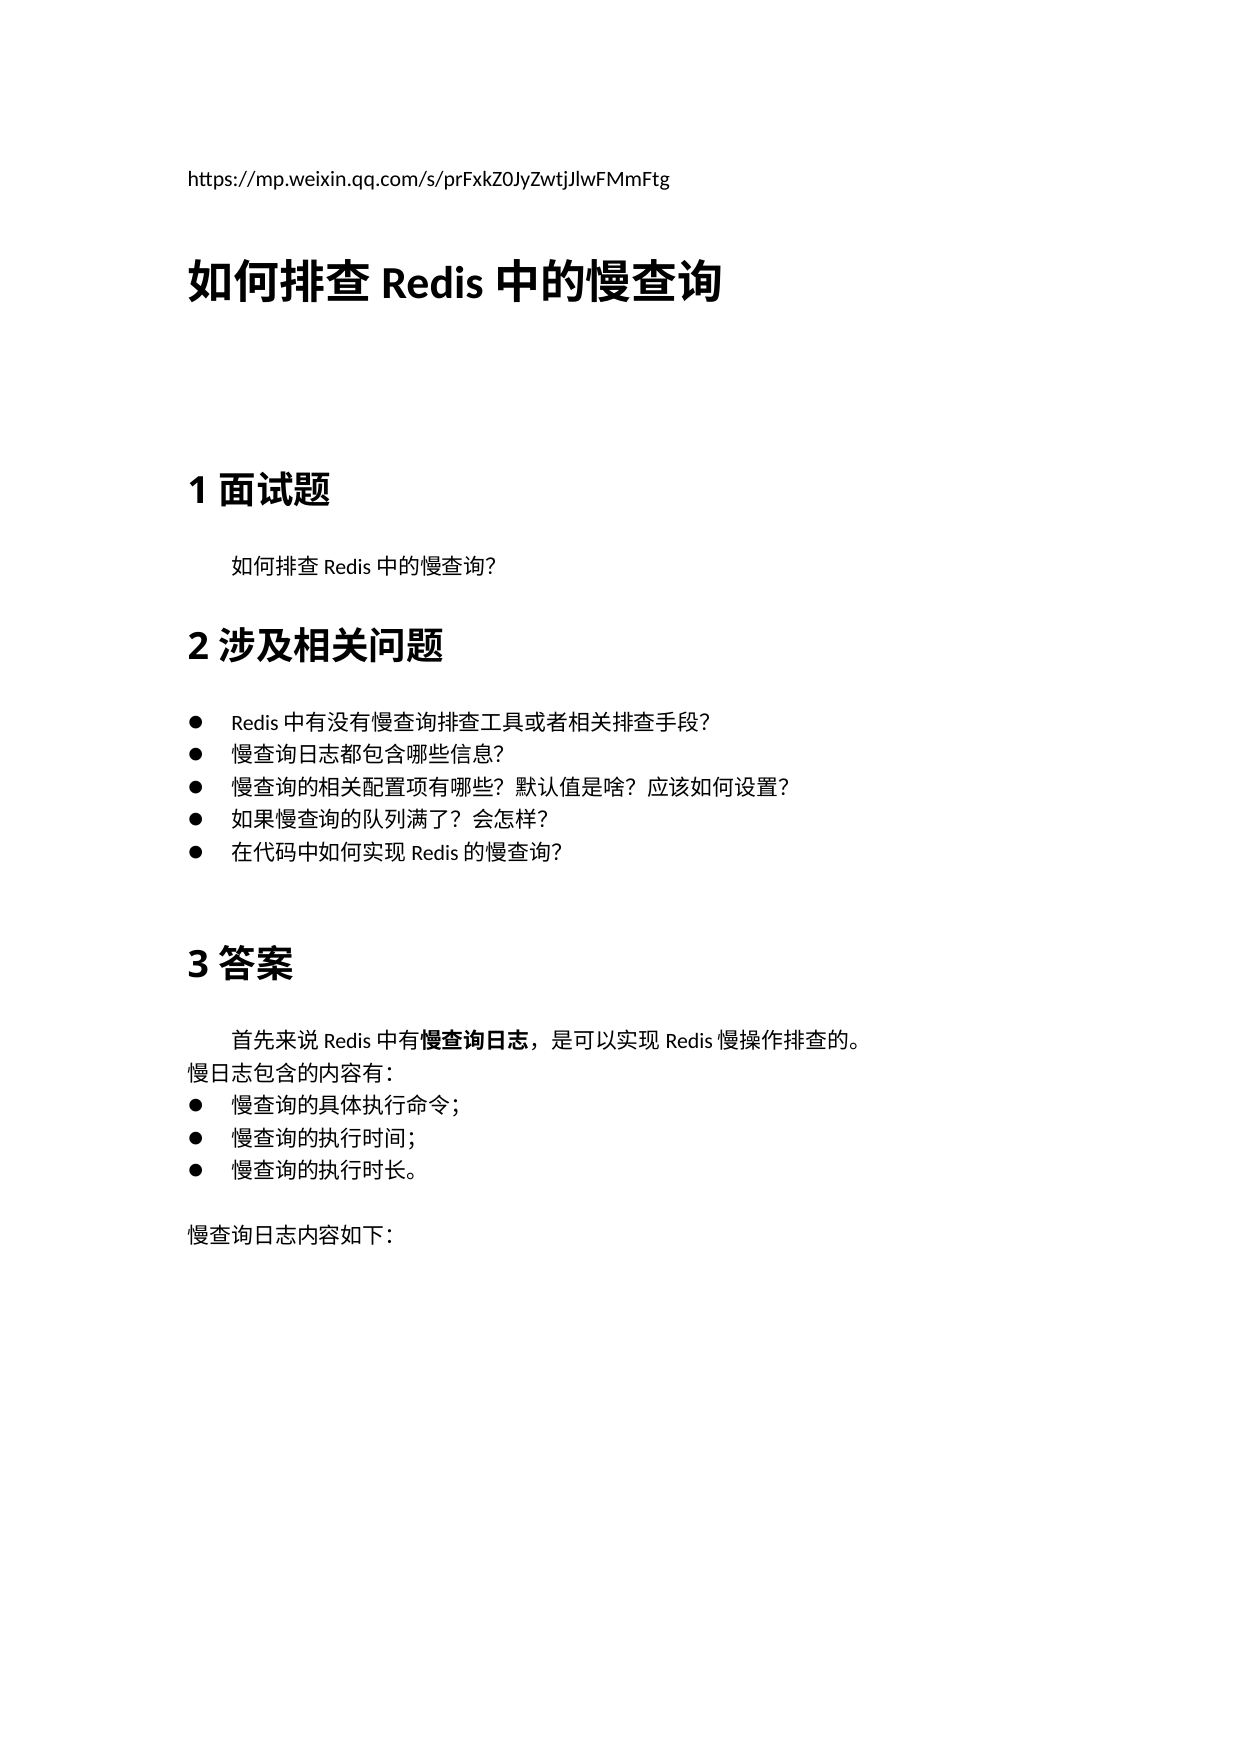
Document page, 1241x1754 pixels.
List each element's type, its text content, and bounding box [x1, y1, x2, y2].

list Redis 中有没有慢查询排查工具或者相关排查手段？ [187, 704, 1053, 737]
list 首先来说 Redis 中有慢查询日志，是可以实现 Redis 慢操作排查的。 [187, 1023, 1053, 1055]
list 慢查询的执行时间； [187, 1120, 1053, 1153]
list 慢查询的具体执行命令； [187, 1088, 1053, 1120]
list 慢查询日志都包含哪些信息？ [187, 737, 1053, 769]
list 在代码中如何实现 Redis 的慢查询？ [187, 834, 1053, 867]
list 慢查询的相关配置项有哪些？默认值是啥？应该如何设置？ [187, 769, 1053, 802]
text 如何排查 Redis 中的慢查询？ [187, 549, 1053, 581]
subtitle 3 答案 [187, 929, 1053, 994]
subtitle 1 面试题 [187, 454, 1053, 519]
subtitle 如何排查 Redis 中的慢查询 [187, 230, 1053, 327]
list 慢日志包含的内容有： [187, 1055, 1053, 1088]
text https://mp.weixin.qq.com/s/prFxkZ0JyZwtjJlwFMmFtg [187, 162, 1053, 194]
list 慢查询日志内容如下： [187, 1218, 1053, 1250]
subtitle 2 涉及相关问题 [187, 610, 1053, 675]
list 如果慢查询的队列满了？会怎样？ [187, 802, 1053, 834]
list 慢查询的执行时长。 [187, 1153, 1053, 1185]
